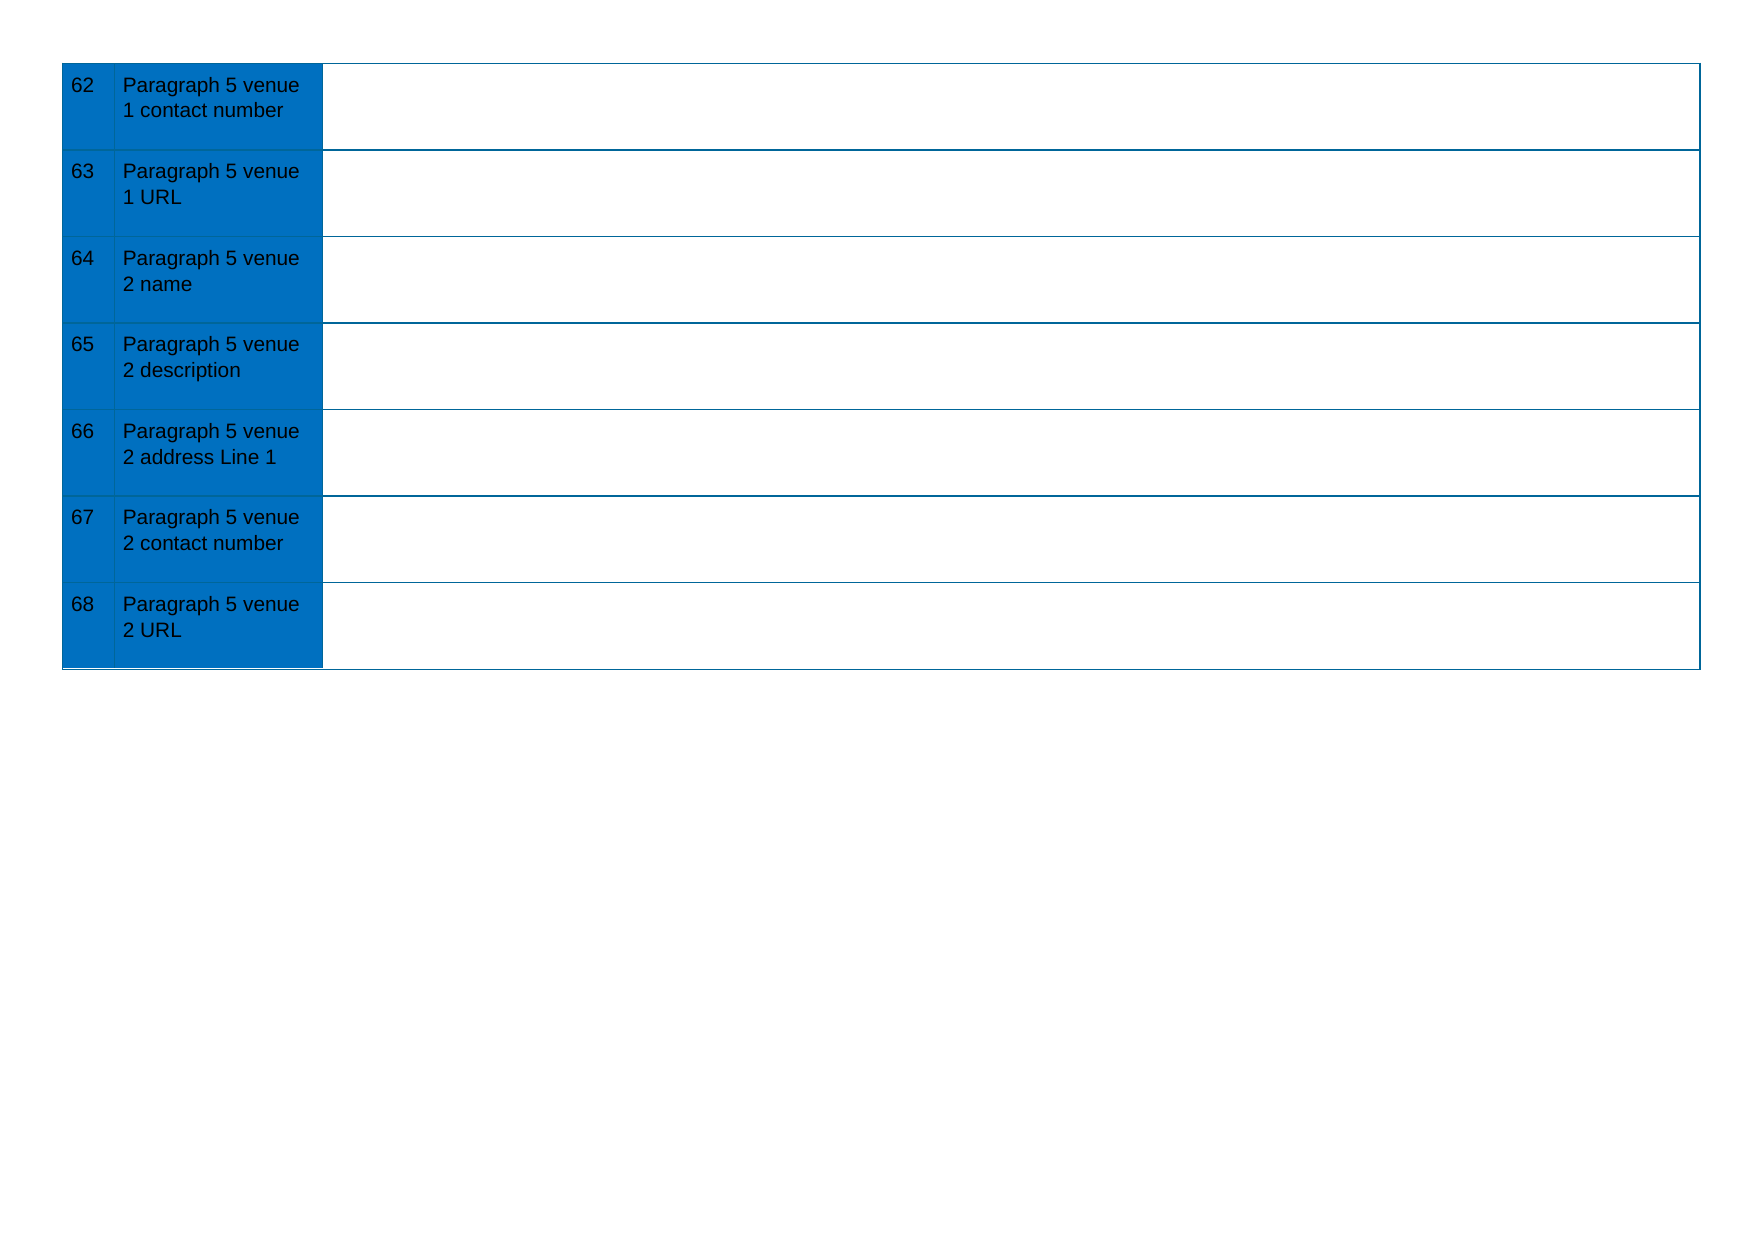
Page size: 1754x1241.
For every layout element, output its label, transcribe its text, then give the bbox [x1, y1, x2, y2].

table_cell 66 [63, 410, 114, 495]
table_cell Paragraph 5 venue 1 URL [115, 151, 322, 236]
table_cell Paragraph 5 venue 2 URL [115, 583, 322, 668]
table_cell 67 [63, 497, 114, 582]
table_cell [323, 583, 1699, 668]
table_cell [323, 497, 1699, 582]
table_cell Paragraph 5 venue 2 description [115, 324, 322, 409]
table_cell [323, 410, 1699, 495]
table_cell 68 [63, 583, 114, 668]
table_cell Paragraph 5 venue 1 contact number [115, 64, 322, 149]
table_cell [323, 324, 1699, 409]
table_cell Paragraph 5 venue 2 name [115, 237, 322, 322]
table_cell 63 [63, 151, 114, 236]
table_cell Paragraph 5 venue 2 address Line 1 [115, 410, 322, 495]
table_cell 62 [63, 64, 114, 149]
table_cell [323, 237, 1699, 322]
table_cell [323, 151, 1699, 236]
table_cell 65 [63, 324, 114, 409]
table_cell Paragraph 5 venue 2 contact number [115, 497, 322, 582]
table_cell 64 [63, 237, 114, 322]
table_cell [323, 64, 1699, 149]
